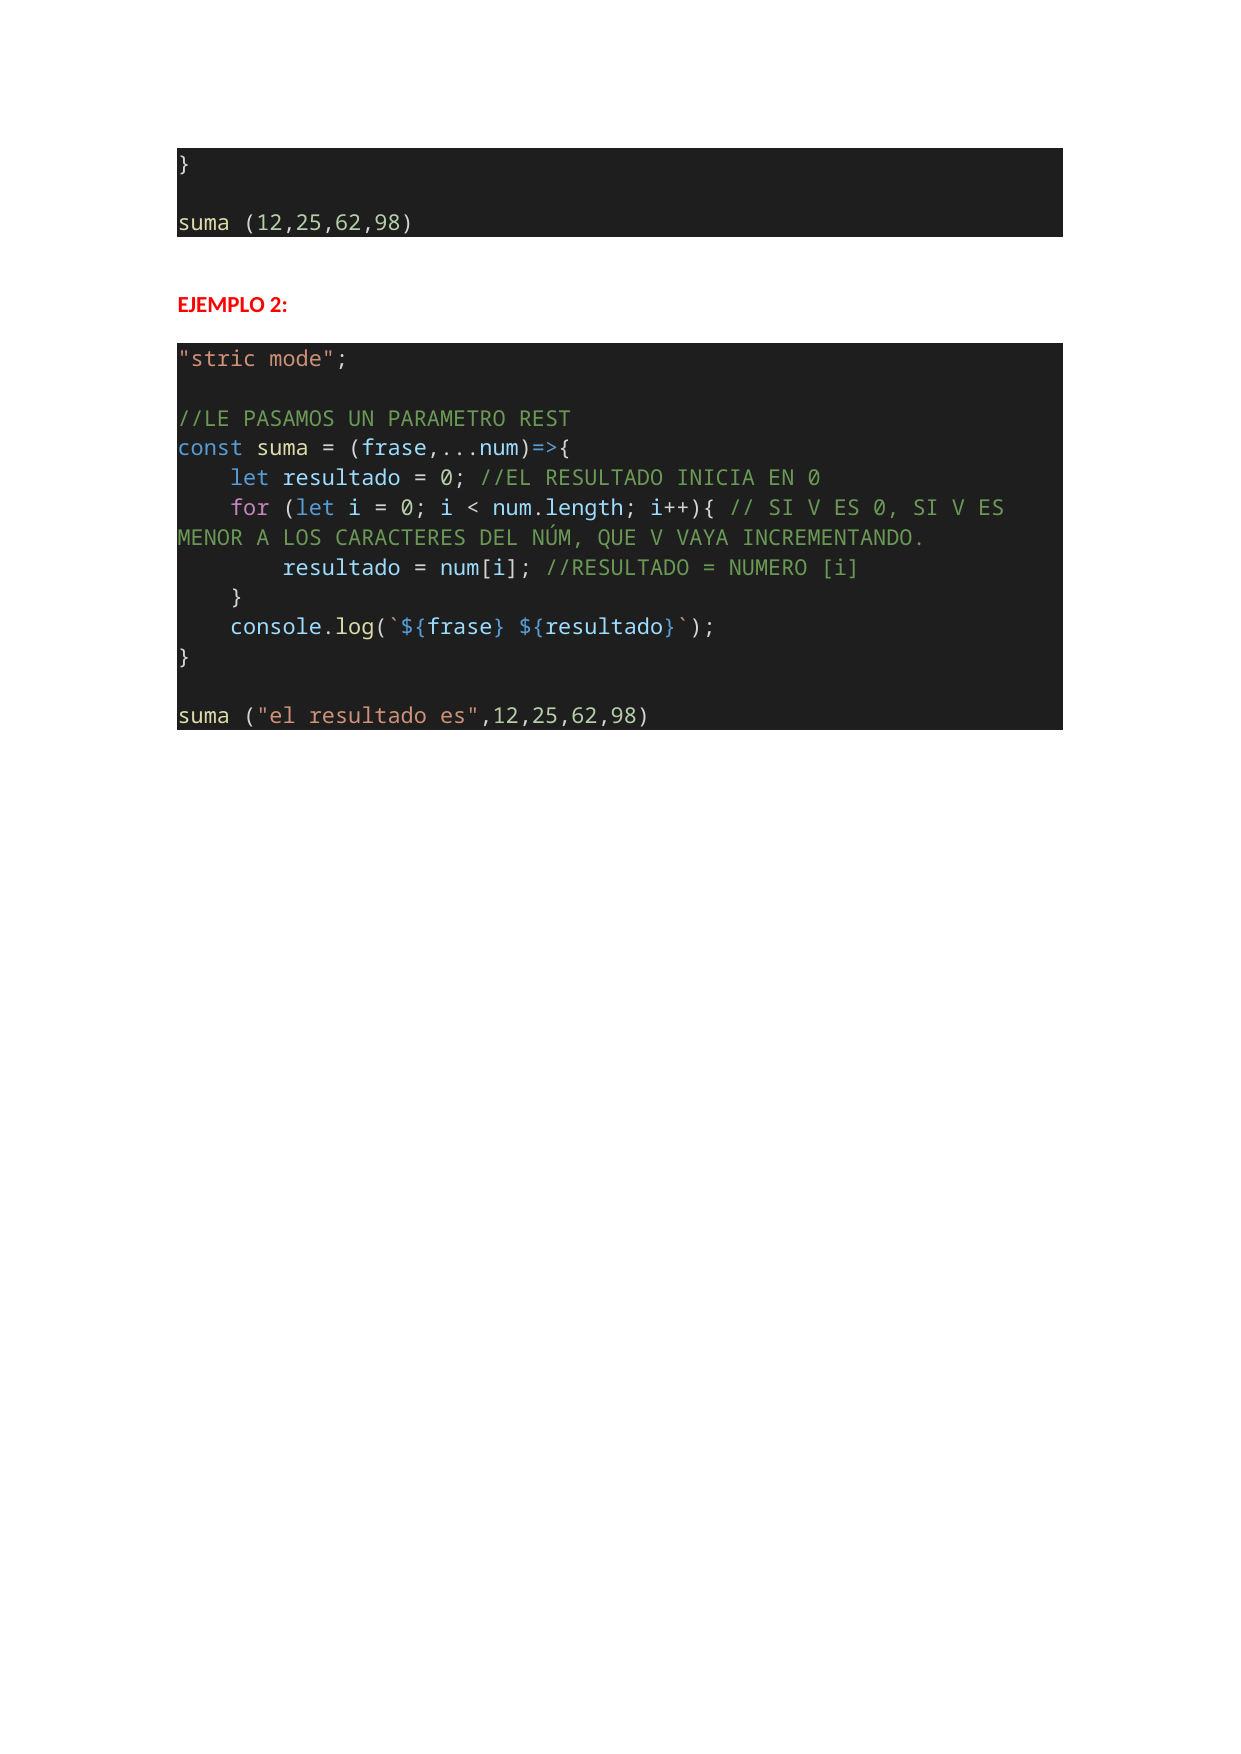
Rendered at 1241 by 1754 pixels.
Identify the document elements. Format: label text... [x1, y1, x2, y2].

text } [177, 581, 1063, 611]
text let resultado = 0; //EL RESULTADO INICIA EN 0 [177, 462, 1063, 492]
text resultado = num[i]; //RESULTADO = NUMERO [i] [177, 552, 1063, 581]
text } [177, 641, 1063, 671]
text console.log(`${frase} ${resultado}`); [177, 611, 1063, 641]
text "stric mode"; [177, 343, 1063, 373]
text EJEMPLO 2: [177, 290, 1063, 318]
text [177, 492, 1063, 552]
text suma ("el resultado es",12,25,62,98) [177, 701, 1063, 730]
text } [177, 148, 1063, 177]
text const suma = (frase,...num)=>{ [177, 432, 1063, 462]
text //LE PASAMOS UN PARAMETRO REST [177, 403, 1063, 432]
text suma (12,25,62,98) [177, 207, 1063, 237]
